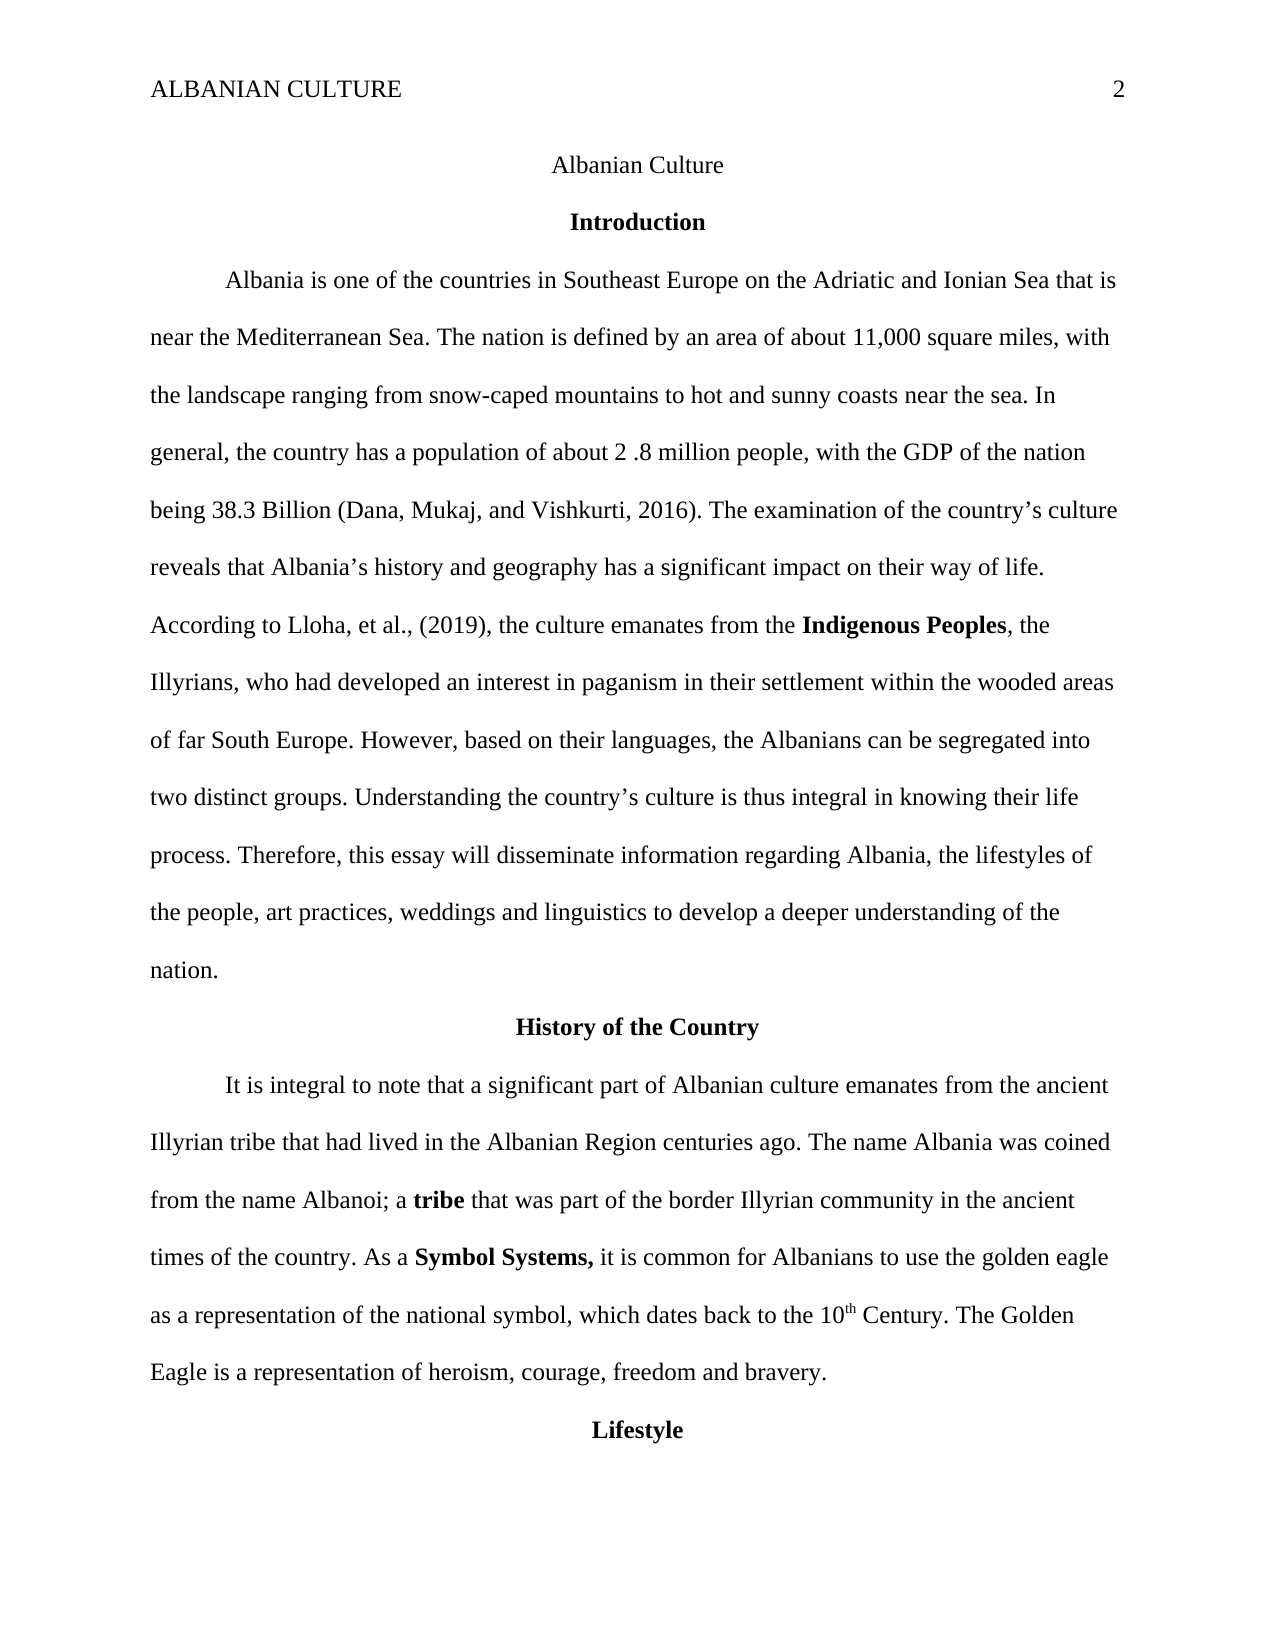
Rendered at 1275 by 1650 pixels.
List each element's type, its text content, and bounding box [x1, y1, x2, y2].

text Albanian Culture [150, 150, 1125, 179]
text Introduction [150, 207, 1125, 236]
text History of the Country [150, 1012, 1125, 1041]
text It is integral to note that a significant part of Albanian culture emanates from the ancient Illyrian tribe that had lived in the Albanian Region centuries ago. The name Albania was coined from the name Albanoi; a tribe that was part of the border Illyrian community in the ancient times of the country. As a Symbol Systems, it is common for Albanians to use the golden eagle as a representation of the national symbol, which dates back to the 10th Century. The Golden Eagle is a representation of heroism, courage, freedom and bravery. [150, 1070, 1125, 1386]
text Lifestyle [150, 1415, 1125, 1444]
text Albania is one of the countries in Southeast Europe on the Adriatic and Ionian Sea that is near the Mediterranean Sea. The nation is defined by an area of about 11,000 square miles, with the landscape ranging from snow-caped mountains to hot and sunny coasts near the sea. In general, the country has a population of about 2 .8 million people, with the GDP of the nation being 38.3 Billion (Dana, Mukaj, and Vishkurti, 2016). The examination of the country’s culture reveals that Albania’s history and geography has a significant impact on their way of life. According to Lloha, et al., (2019), the culture emanates from the Indigenous Peoples, the Illyrians, who had developed an interest in paganism in their settlement within the wooded areas of far South Europe. However, based on their languages, the Albanians can be segregated into two distinct groups. Understanding the country’s culture is thus integral in knowing their life process. Therefore, this essay will disseminate information regarding Albania, the lifestyles of the people, art practices, weddings and linguistics to develop a deeper understanding of the nation. [150, 265, 1125, 984]
